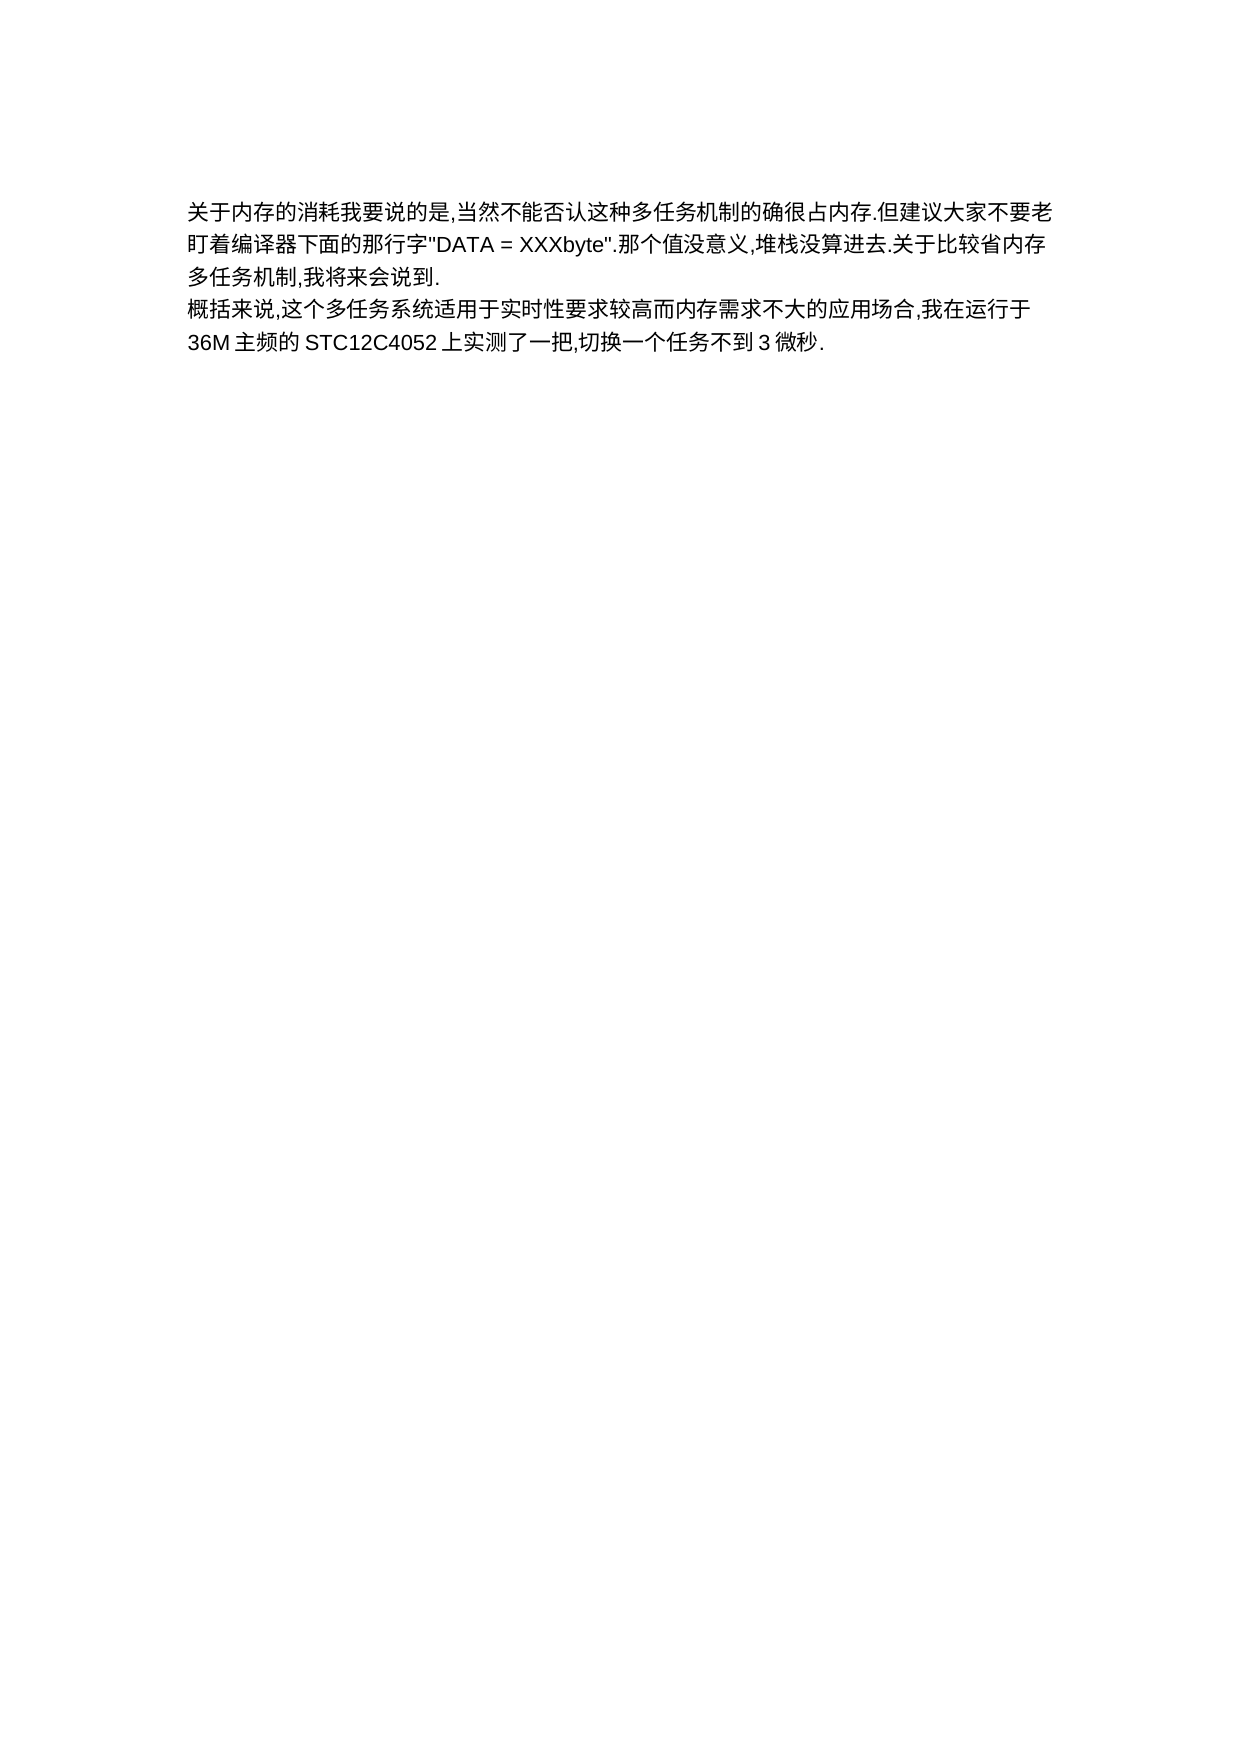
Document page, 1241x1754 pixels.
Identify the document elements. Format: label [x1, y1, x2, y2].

text [187, 162, 1053, 357]
